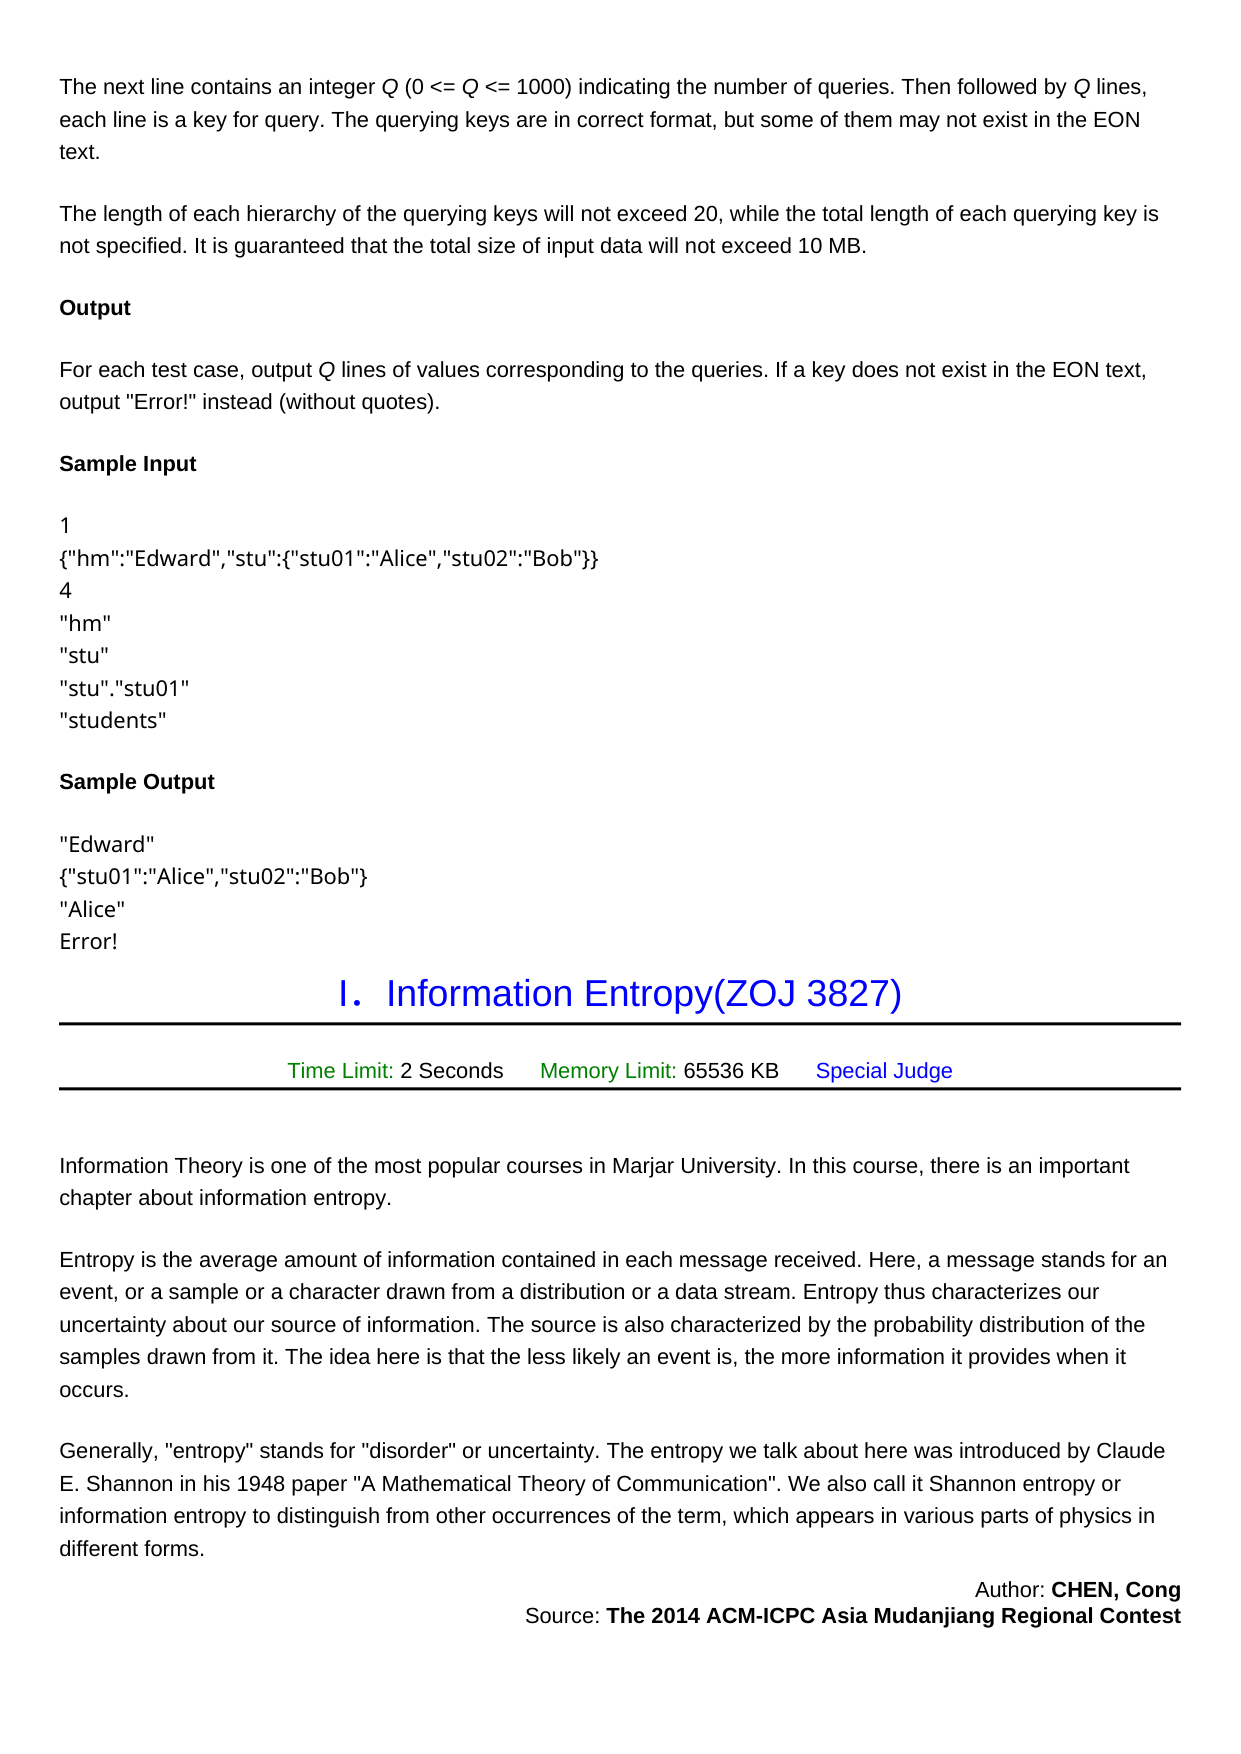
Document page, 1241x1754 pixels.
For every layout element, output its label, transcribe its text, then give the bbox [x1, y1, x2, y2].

text Sample Output [59, 766, 1181, 798]
text Sample Input [59, 447, 1181, 480]
text 1 [59, 509, 1181, 541]
text Entropy is the average amount of information contained in each message received. Here, a message stands for an event, or a sample or a character drawn from a distribution or a data stream. Entropy thus characterizes our uncertainty about our source of information. The source is also characterized by the probability distribution of the samples drawn from it. The idea here is that the less likely an event is, the more information it provides when it occurs. [59, 1243, 1181, 1406]
text "students" [59, 704, 1181, 736]
text Time Limit: 2 Seconds Memory Limit: 65536 KB Special Judge [59, 1055, 1181, 1087]
text "Alice" [59, 892, 1181, 925]
text "stu" [59, 639, 1181, 671]
text I．Information Entropy(ZOJ 3827) [59, 957, 1181, 1022]
text {"hm":"Edward","stu":{"stu01":"Alice","stu02":"Bob"}} [59, 541, 1181, 574]
text The length of each hierarchy of the querying keys will not exceed 20, while the total length of each querying key is not specified. It is guaranteed that the total size of input data will not exceed 10 MB. [59, 197, 1181, 262]
text 4 [59, 574, 1181, 606]
text For each test case, output Q lines of values corresponding to the queries. If a key does not exist in the EON text, output "Error!" instead (without quotes). [59, 353, 1181, 418]
text "hm" [59, 606, 1181, 639]
text Error! [59, 925, 1181, 957]
text "stu"."stu01" [59, 671, 1181, 704]
text Information Theory is one of the most popular courses in Marjar University. In this course, there is an important chapter about information entropy. [59, 1149, 1181, 1214]
text The next line contains an integer Q (0 <= Q <= 1000) indicating the number of queries. Then followed by Q lines, each line is a key for query. The querying keys are in correct format, but some of them may not exist in the EON text. [59, 71, 1181, 168]
text {"stu01":"Alice","stu02":"Bob"} [59, 860, 1181, 892]
text Output [59, 291, 1181, 324]
text "Edward" [59, 827, 1181, 860]
text Generally, "entropy" stands for "disorder" or uncertainty. The entropy we talk about here was introduced by Claude E. Shannon in his 1948 paper "A Mathematical Theory of Communication". We also call it Shannon entropy or information entropy to distinguish from other occurrences of the term, which appears in various parts of physics in different forms. [59, 1435, 1181, 1565]
